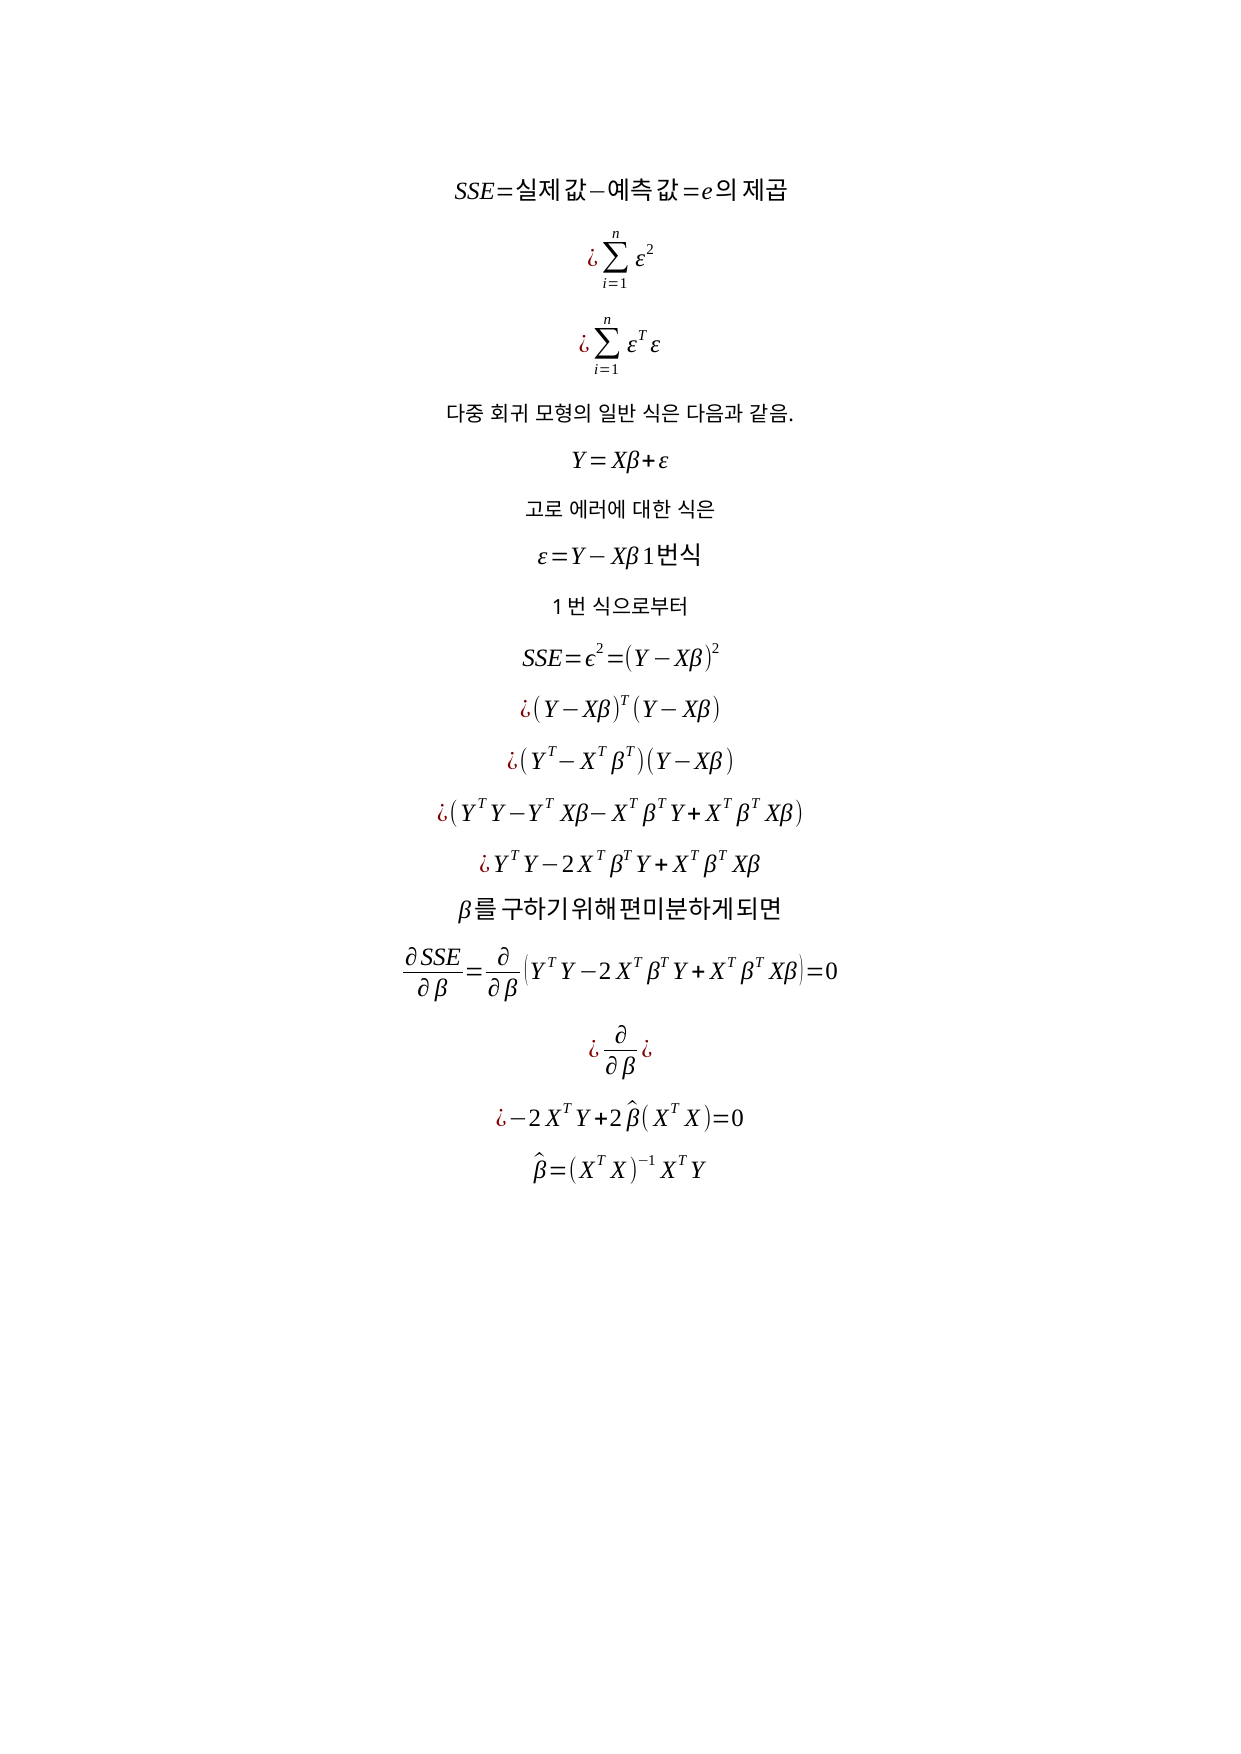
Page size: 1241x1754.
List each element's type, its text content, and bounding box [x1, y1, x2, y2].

text 1번 식으로부터 [150, 590, 1090, 620]
text 다중 회귀 모형의 일반 식은 다음과 같음. [150, 397, 1090, 427]
text 고로 에러에 대한 식은 [150, 493, 1090, 524]
